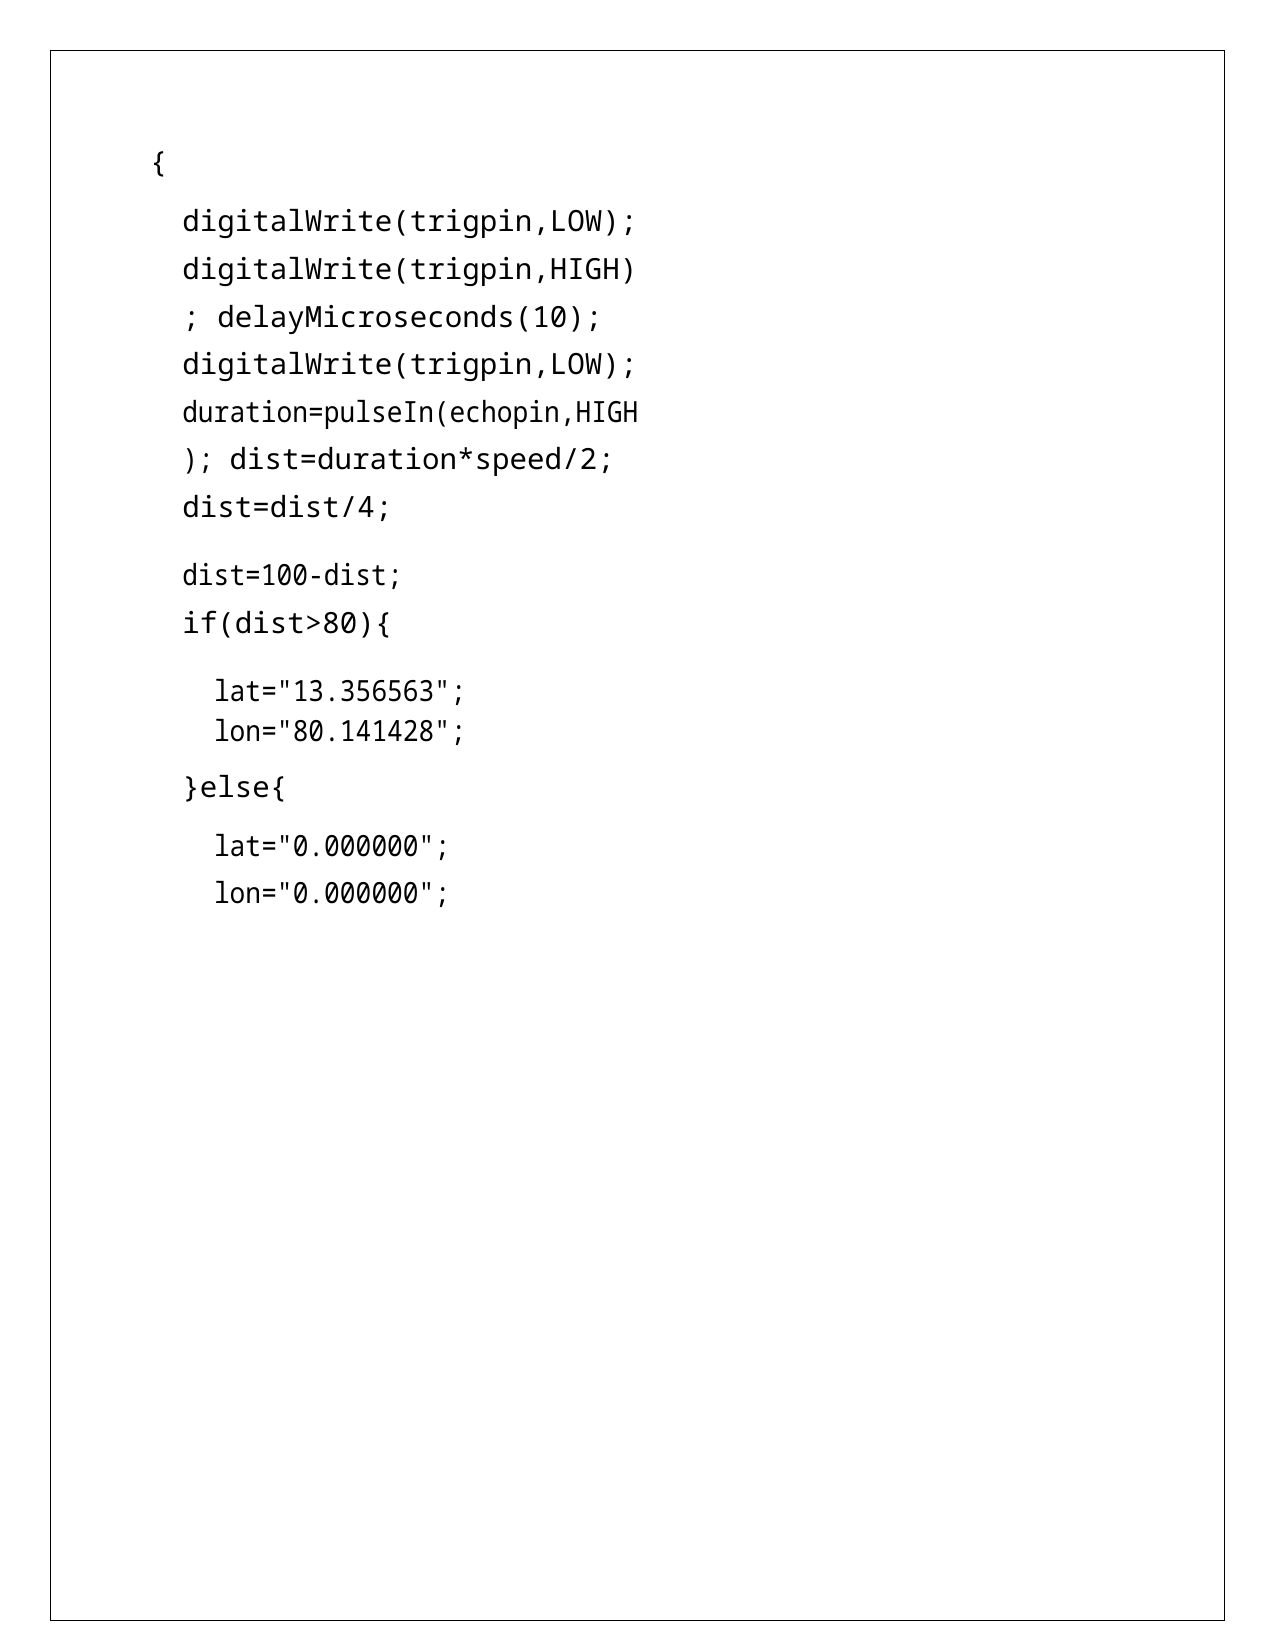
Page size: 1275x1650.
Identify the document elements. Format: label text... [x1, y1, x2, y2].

text }else{ [182, 771, 1185, 804]
text lat="0.000000"; lon="0.000000"; [214, 825, 566, 912]
text lat="13.356563"; lon="80.141428"; [214, 671, 566, 750]
text { [150, 146, 1185, 180]
text dist=100-dist; if(dist>80){ [182, 555, 566, 642]
text digitalWrite(trigpin,LOW); digitalWrite(trigpin,HIGH); delayMicroseconds(10); digitalWrite(trigpin,LOW); duration=pulseIn(echopin,HIGH); dist=duration*speed/2; dist=dist/4; [182, 201, 654, 526]
